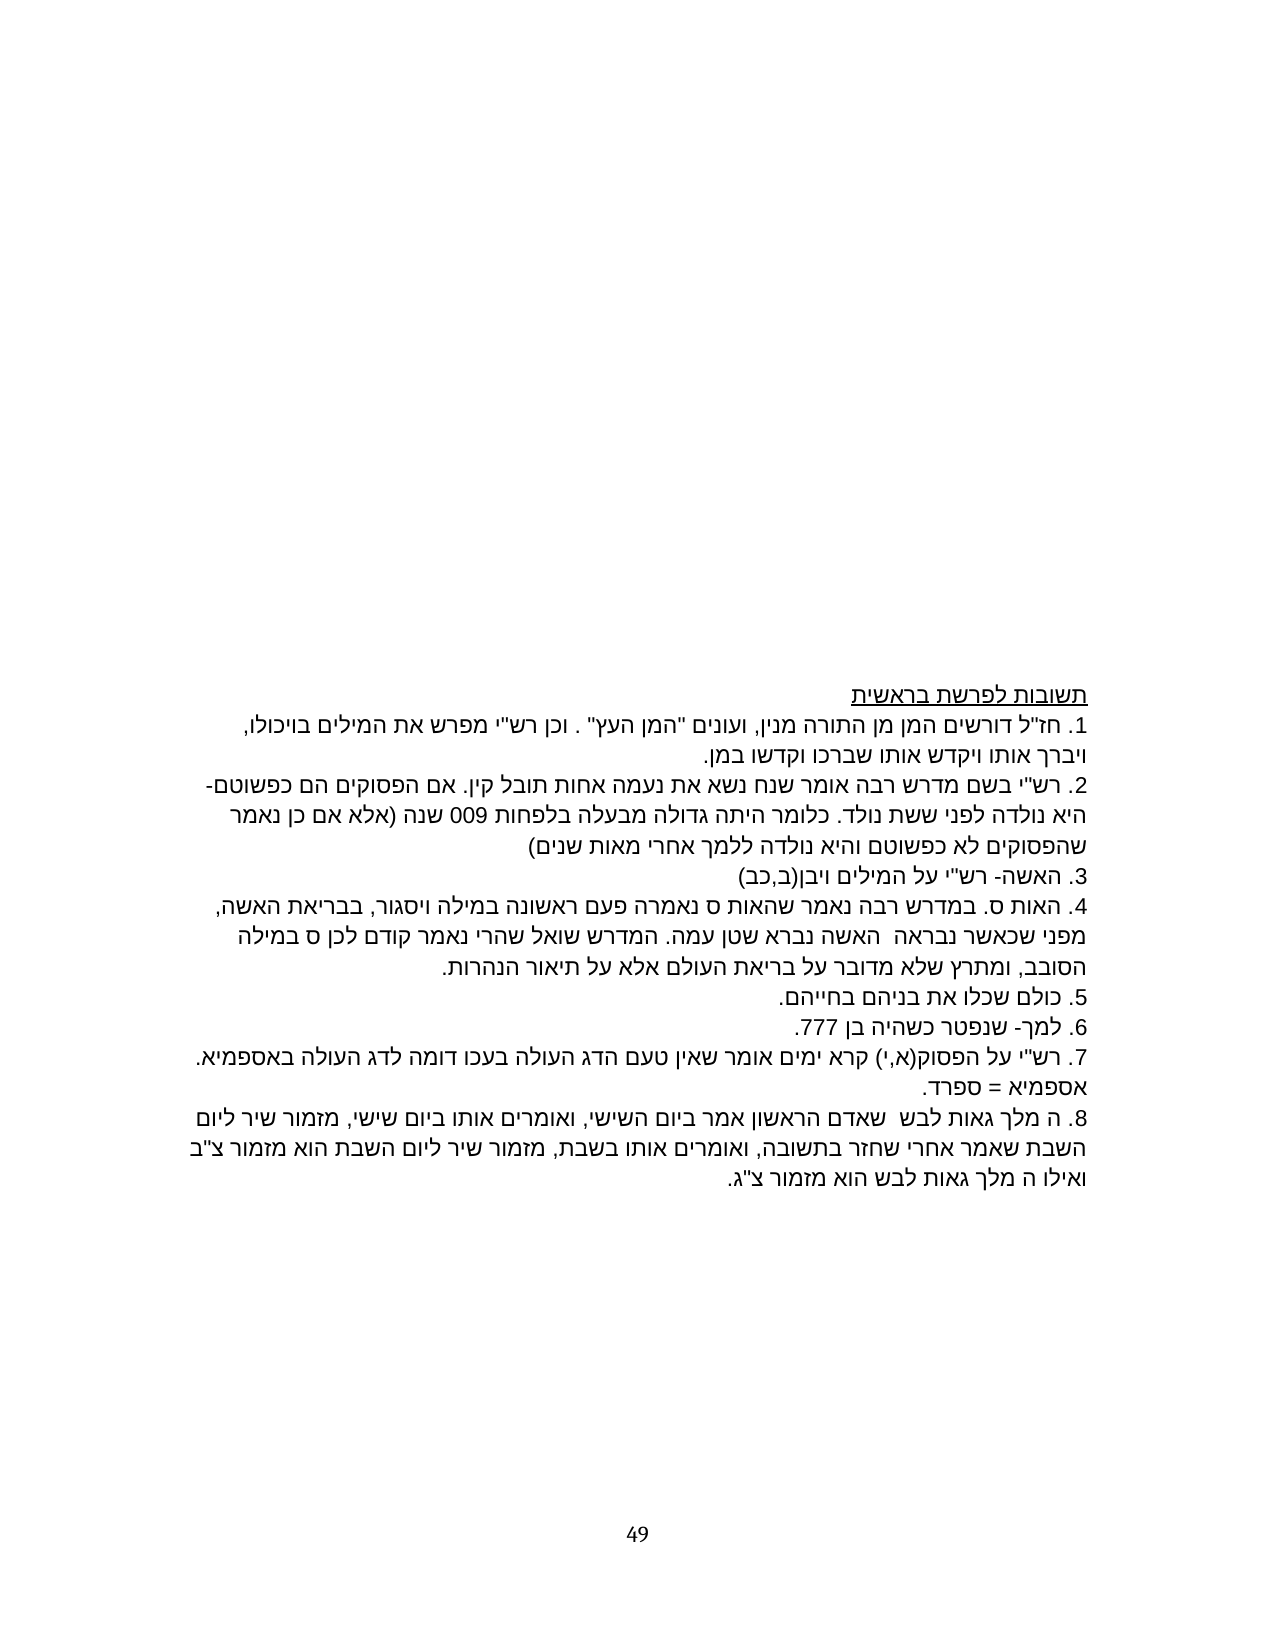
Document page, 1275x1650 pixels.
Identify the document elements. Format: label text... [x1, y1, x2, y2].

text תשובות לפרשת בראשית [187, 682, 1087, 1191]
